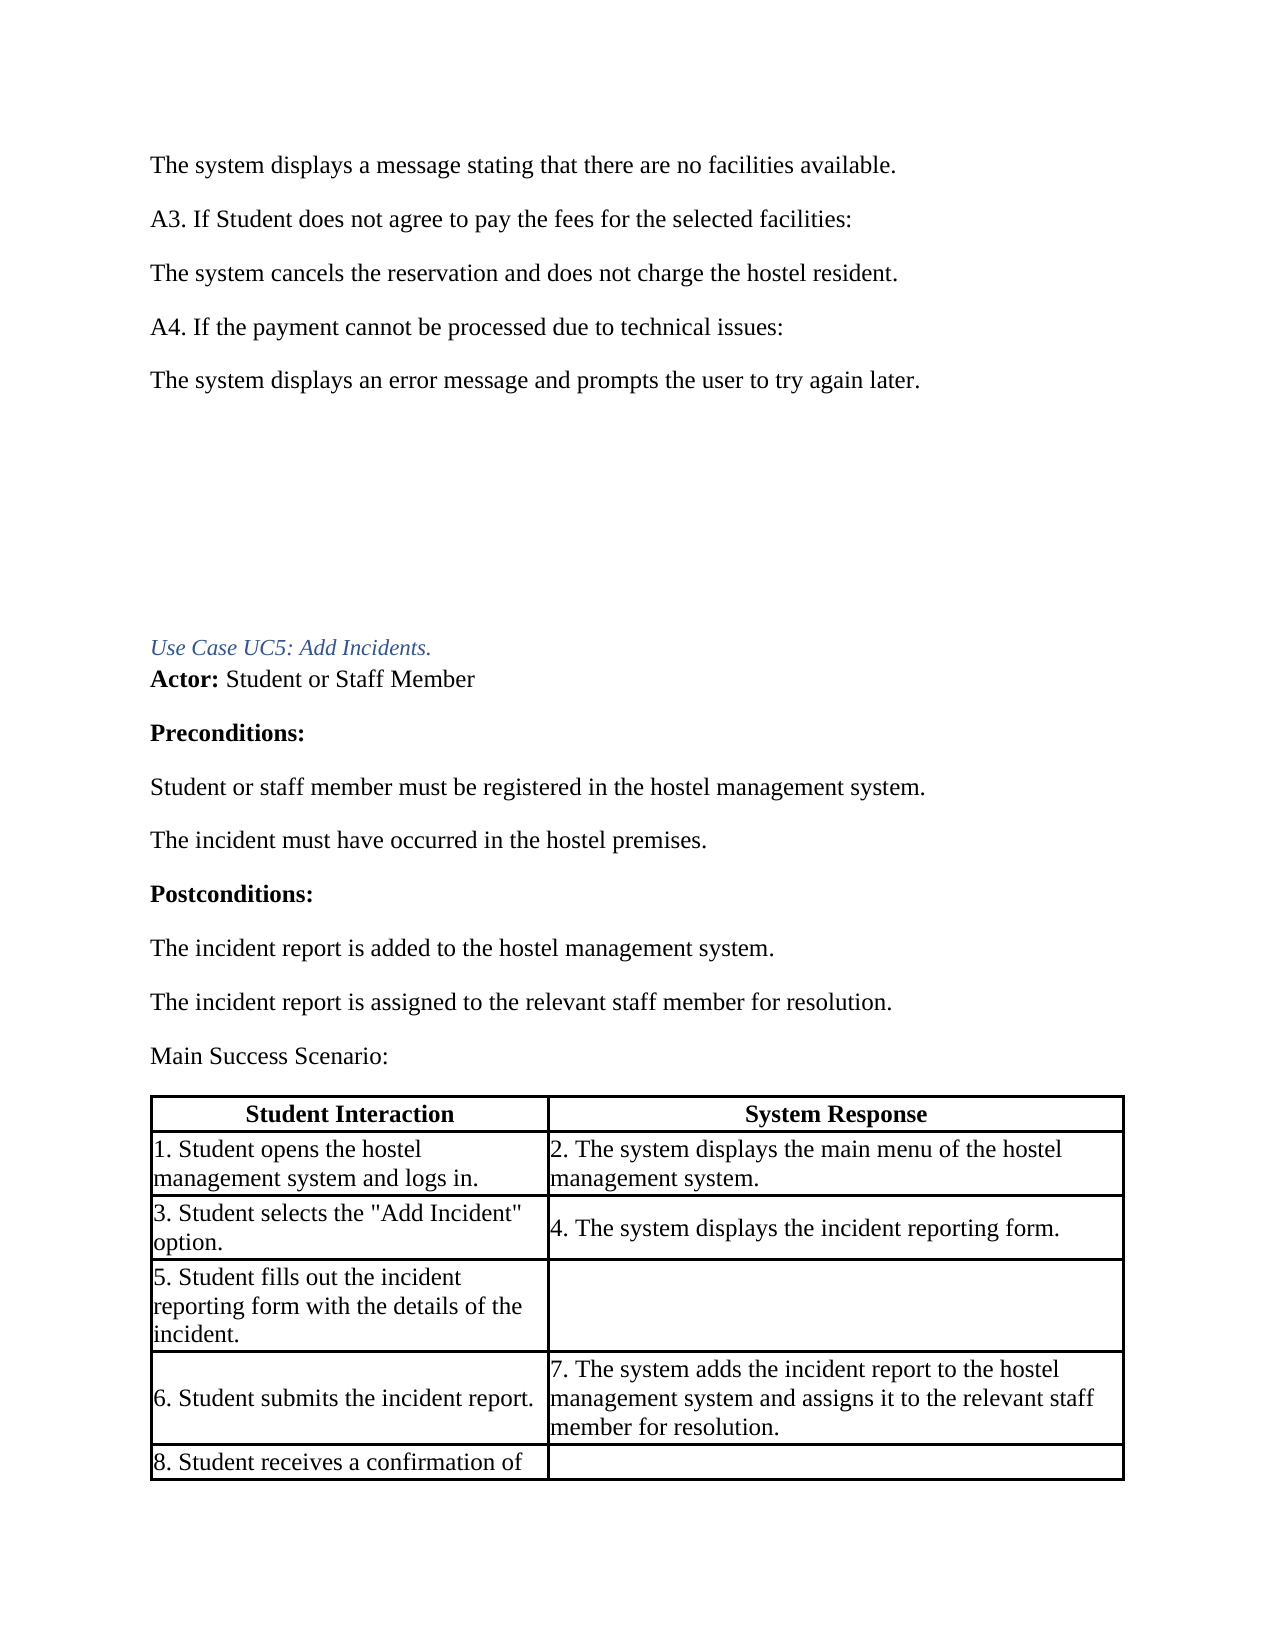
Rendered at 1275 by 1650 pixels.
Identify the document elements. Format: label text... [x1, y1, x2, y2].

table_cell [550, 1261, 1122, 1350]
table_cell 5. Student fills out the incident reporting form with the details of the incident. [153, 1261, 547, 1350]
text The system cancels the reservation and does not charge the hostel resident. [150, 258, 1125, 286]
table_cell [550, 1446, 1122, 1477]
table_cell 8. Student receives a confirmation of the incident report submission. [153, 1446, 547, 1477]
text Preconditions: [150, 718, 1125, 747]
text The incident report is assigned to the relevant staff member for resolution. [150, 987, 1125, 1016]
text The incident report is added to the hostel management system. [150, 933, 1125, 962]
text The system displays a message stating that there are no facilities available. [150, 150, 1125, 179]
table_cell 3. Student selects the "Add Incident" option. [153, 1197, 547, 1257]
text Main Success Scenario: [150, 1041, 1125, 1070]
table_cell 6. Student submits the incident report. [153, 1353, 547, 1442]
text Student or staff member must be registered in the hostel management system. [150, 772, 1125, 801]
table_cell 1. Student opens the hostel management system and logs in. [153, 1133, 547, 1194]
text The incident must have occurred in the hostel premises. [150, 826, 1125, 854]
text Postconditions: [150, 879, 1125, 908]
text A4. If the payment cannot be processed due to technical issues: [150, 312, 1125, 340]
table_cell 7. The system adds the incident report to the hostel management system and assigns it to the relevant staff member for resolution. [550, 1353, 1122, 1442]
table_cell 4. The system displays the incident reporting form. [550, 1197, 1122, 1257]
text A3. If Student does not agree to pay the fees for the selected facilities: [150, 204, 1125, 233]
text The system displays an error message and prompts the user to try again later. [150, 365, 1125, 394]
table_cell 2. The system displays the main menu of the hostel management system. [550, 1133, 1122, 1194]
subtitle Use Case UC5: Add Incidents. [150, 634, 1125, 660]
text Actor: Student or Staff Member [150, 664, 1125, 693]
table_header System Response [550, 1098, 1122, 1130]
table_header Student Interaction [153, 1098, 547, 1130]
